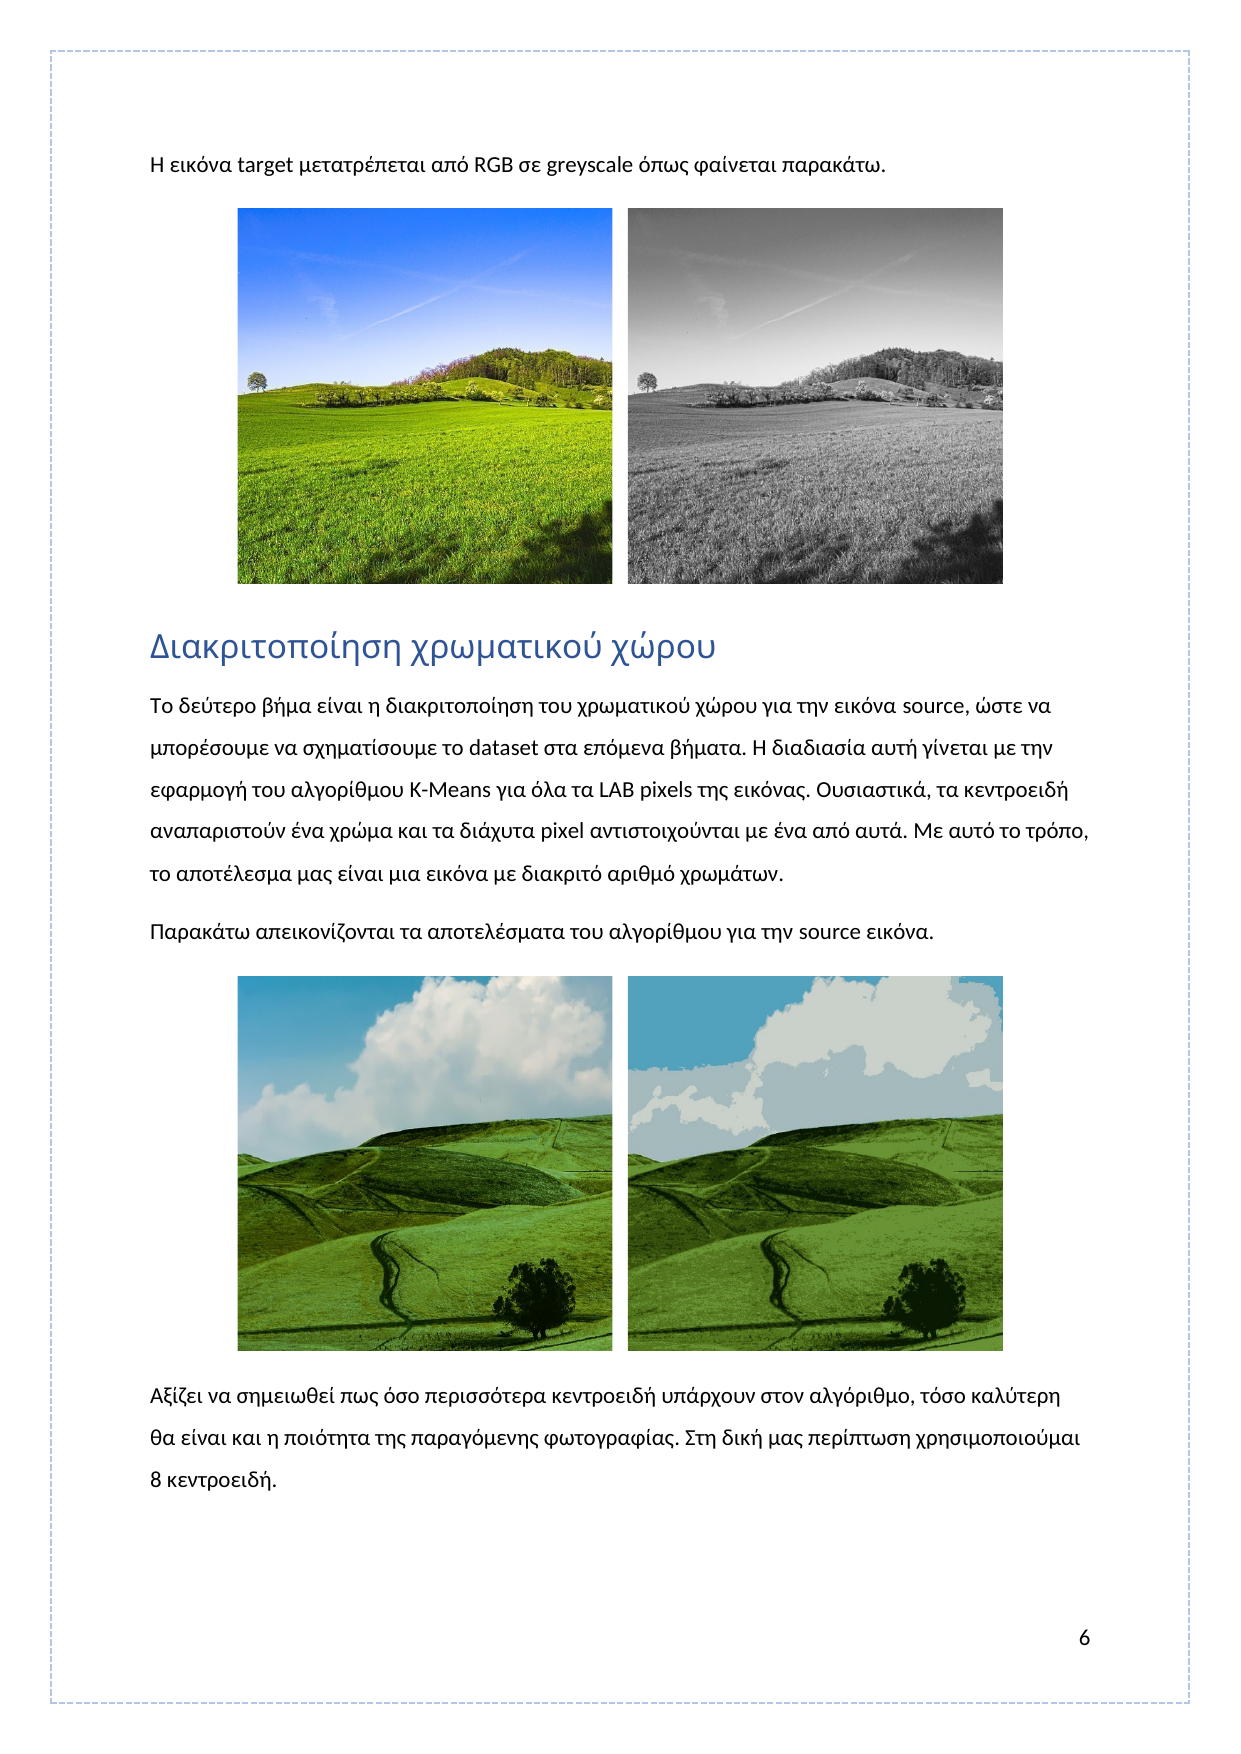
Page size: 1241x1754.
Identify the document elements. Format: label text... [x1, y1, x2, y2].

picture [237, 208, 613, 584]
subtitle Διακριτοποίηση χρωματικού χώρου [150, 623, 1090, 668]
text Παρακάτω απεικονίζονται τα αποτελέσματα του αλγορίθμου για την source εικόνα. [150, 917, 1090, 945]
picture [627, 208, 1003, 584]
text Η εικόνα target μετατρέπεται από RGB σε greyscale όπως φαίνεται παρακάτω. [150, 150, 1090, 178]
text Αξίζει να σημειωθεί πως όσο περισσότερα κεντροειδή υπάρχουν στον αλγόριθμο, τόσο καλύτερη θα είναι και η ποιότητα της παραγόμενης φωτογραφίας. Στη δική μας περίπτωση χρησιμοποιούμαι 8 κεντροειδή. [150, 1382, 1090, 1493]
picture [627, 976, 1003, 1351]
picture [237, 976, 613, 1351]
text Το δεύτερο βήμα είναι η διακριτοποίηση του χρωματικού χώρου για την εικόνα source, ώστε να μπορέσουμε να σχηματίσουμε το dataset στα επόμενα βήματα. Η διαδιασία αυτή γίνεται με την εφαρμογή του αλγορίθμου K-Means για όλα τα LAB pixels της εικόνας. Ουσιαστικά, τα κεντροειδή αναπαριστούν ένα χρώμα και τα διάχυτα pixel αντιστοιχούνται με ένα από αυτά. Με αυτό το τρόπο, το αποτέλεσμα μας είναι μια εικόνα με διακριτό αριθμό χρωμάτων. [150, 691, 1090, 887]
